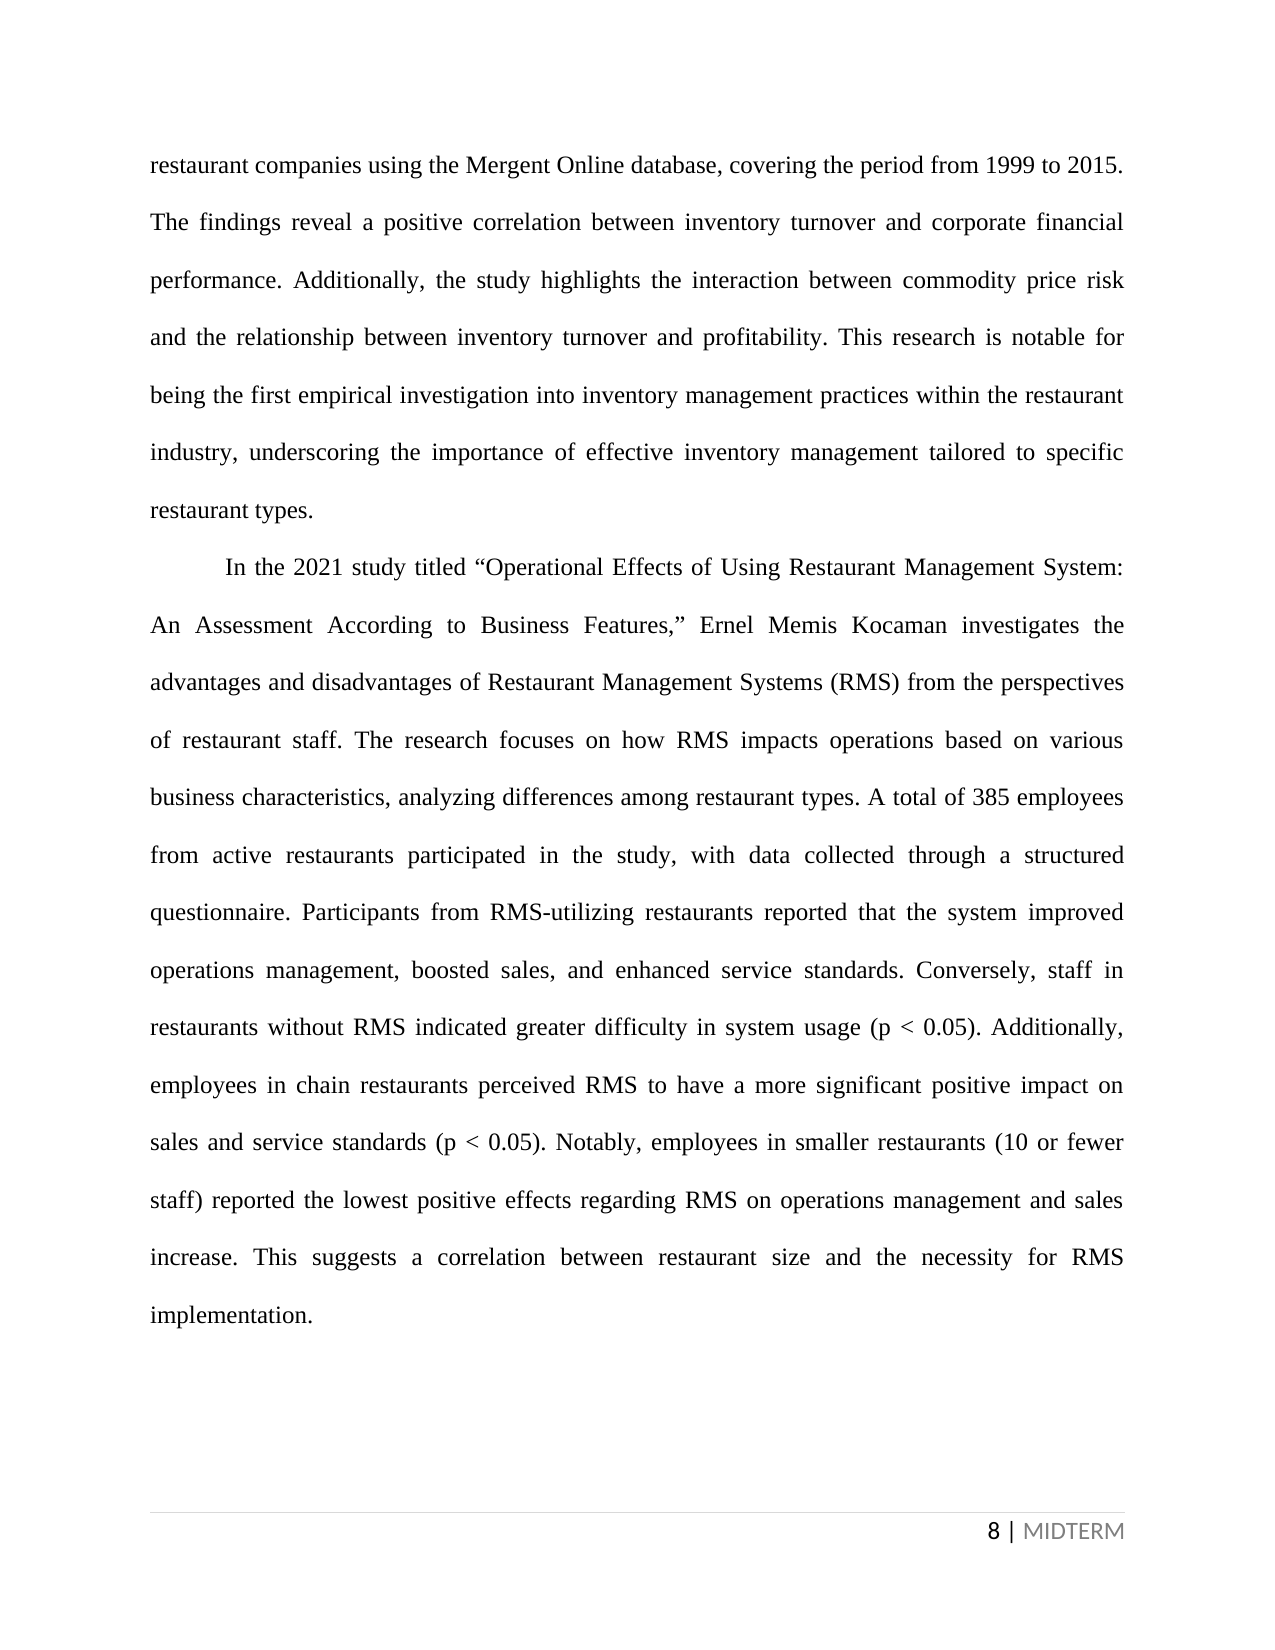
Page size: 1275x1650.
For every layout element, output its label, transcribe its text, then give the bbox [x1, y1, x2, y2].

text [150, 150, 1125, 524]
text In the 2021 study titled “Operational Effects of Using Restaurant Management System: An Assessment According to Business Features,” Ernel Memis Kocaman investigates the advantages and disadvantages of Restaurant Management Systems (RMS) from the perspectives of restaurant staff. The research focuses on how RMS impacts operations based on various business characteristics, analyzing differences among restaurant types. A total of 385 employees from active restaurants participated in the study, with data collected through a structured questionnaire. Participants from RMS-utilizing restaurants reported that the system improved operations management, boosted sales, and enhanced service standards. Conversely, staff in restaurants without RMS indicated greater difficulty in system usage (p < 0.05). Additionally, employees in chain restaurants perceived RMS to have a more significant positive impact on sales and service standards (p < 0.05). Notably, employees in smaller restaurants (10 or fewer staff) reported the lowest positive effects regarding RMS on operations management and sales increase. This suggests a correlation between restaurant size and the necessity for RMS implementation. [150, 552, 1125, 1329]
